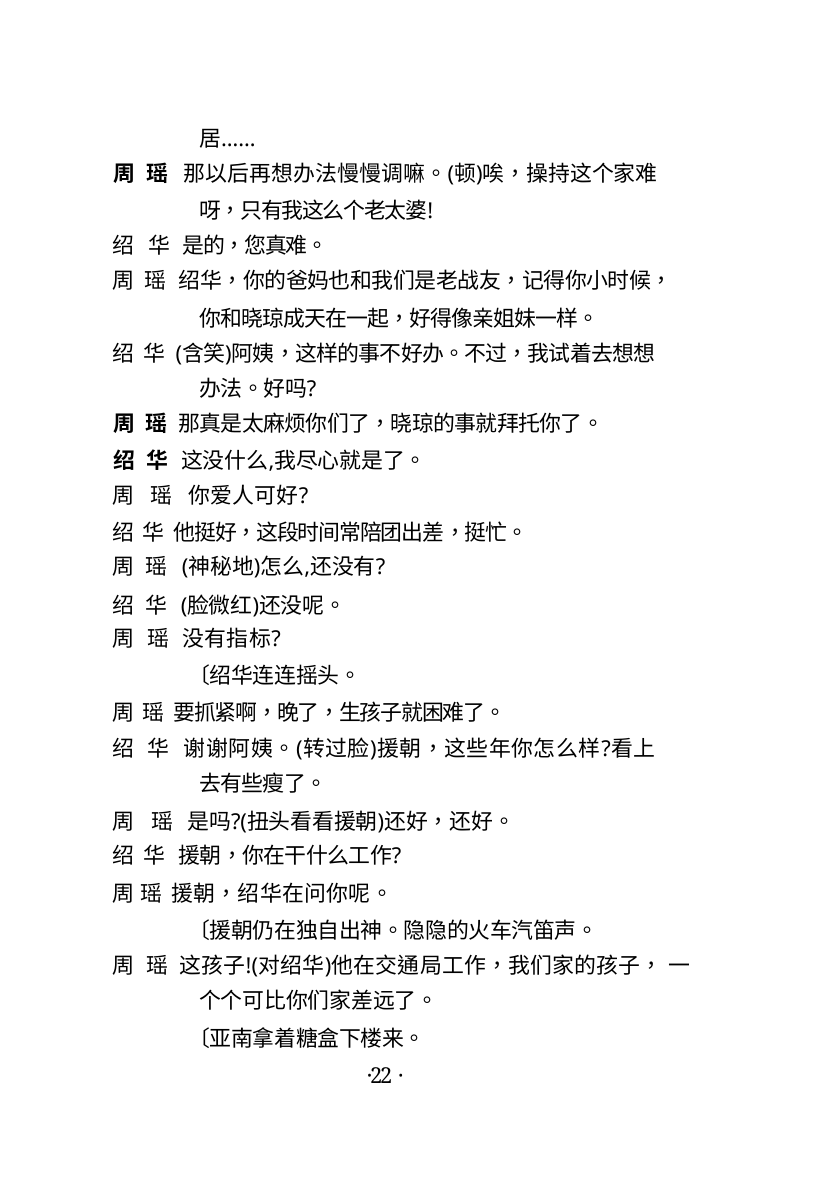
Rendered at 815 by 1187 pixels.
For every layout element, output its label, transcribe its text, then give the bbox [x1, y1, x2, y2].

text 绍 华 (脸微红)还没呢。 周 瑶 没有指标? [112, 590, 369, 653]
text 绍 华 他挺好，这段时间常陪团出差，挺忙。 周 瑶 (神秘地)怎么,还没有? [112, 517, 545, 581]
text 呀，只有我这么个老太婆! 绍 华 是的，您真难。 [112, 195, 436, 260]
text 周 瑶 那以后再想办法慢慢调嘛。(顿)唉，操持这个家难 [113, 160, 692, 187]
text 居…… [199, 124, 692, 152]
text 周 瑶 援朝，绍华在问你呢。 [112, 879, 692, 907]
text 周 瑶 这孩子!(对绍华)他在交通局工作，我们家的孩子， 一个个可比你们家差远了。 [112, 950, 692, 1014]
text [112, 1023, 426, 1053]
text 〔援朝仍在独自出神。隐隐的火车汽笛声。 [188, 917, 692, 944]
text 你和晓琼成天在一起，好得像亲姐妹一样。 [199, 304, 692, 332]
text 周 瑶 那真是太麻烦你们了，晓琼的事就拜托你了。 [113, 409, 692, 437]
text 绍 华 这没什么,我尽心就是了。 周 瑶 你爱人可好? [112, 445, 447, 509]
text 周 瑶 绍华，你的爸妈也和我们是老战友，记得你小时候， [112, 267, 692, 294]
text 绍 华 谢谢阿姨。(转过脸)援朝，这些年你怎么样?看上 去有些瘦了。 [112, 733, 682, 797]
text 绍 华 (含笑)阿姨，这样的事不好办。不过，我试着去想想 办法。好吗? [112, 338, 683, 402]
text 周 瑶 是吗?(扭头看看援朝)还好，还好。 绍 华 援朝，你在干什么工作? [112, 806, 535, 870]
text 周 瑶 要抓紧啊，晚了，生孩子就困难了。 [112, 699, 692, 726]
text 〔绍华连连摇头。 [188, 661, 692, 688]
